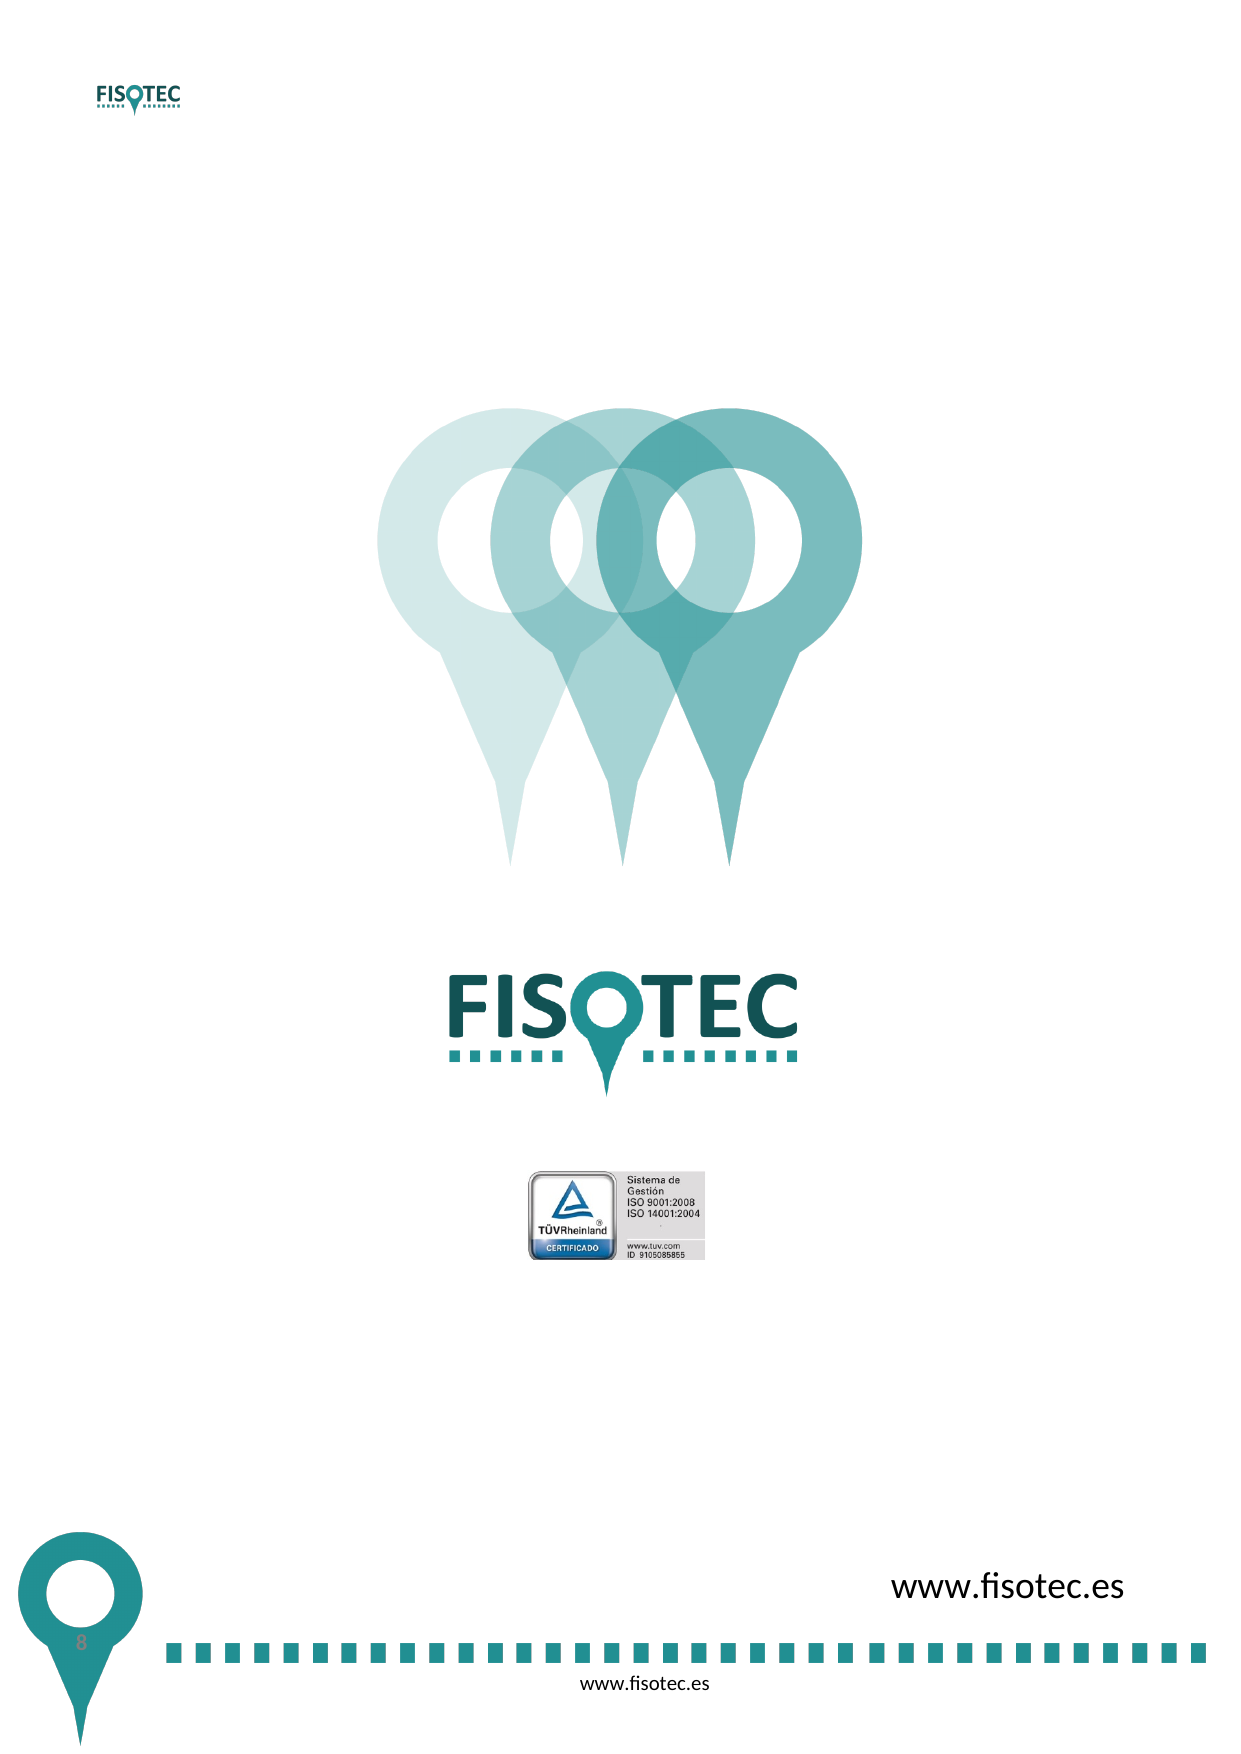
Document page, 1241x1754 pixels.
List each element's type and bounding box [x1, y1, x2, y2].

picture [862, 1643, 1213, 1663]
picture [371, 407, 869, 864]
picture [96, 76, 182, 119]
picture [11, 1524, 150, 1754]
picture [385, 866, 861, 1258]
picture [159, 1643, 860, 1663]
